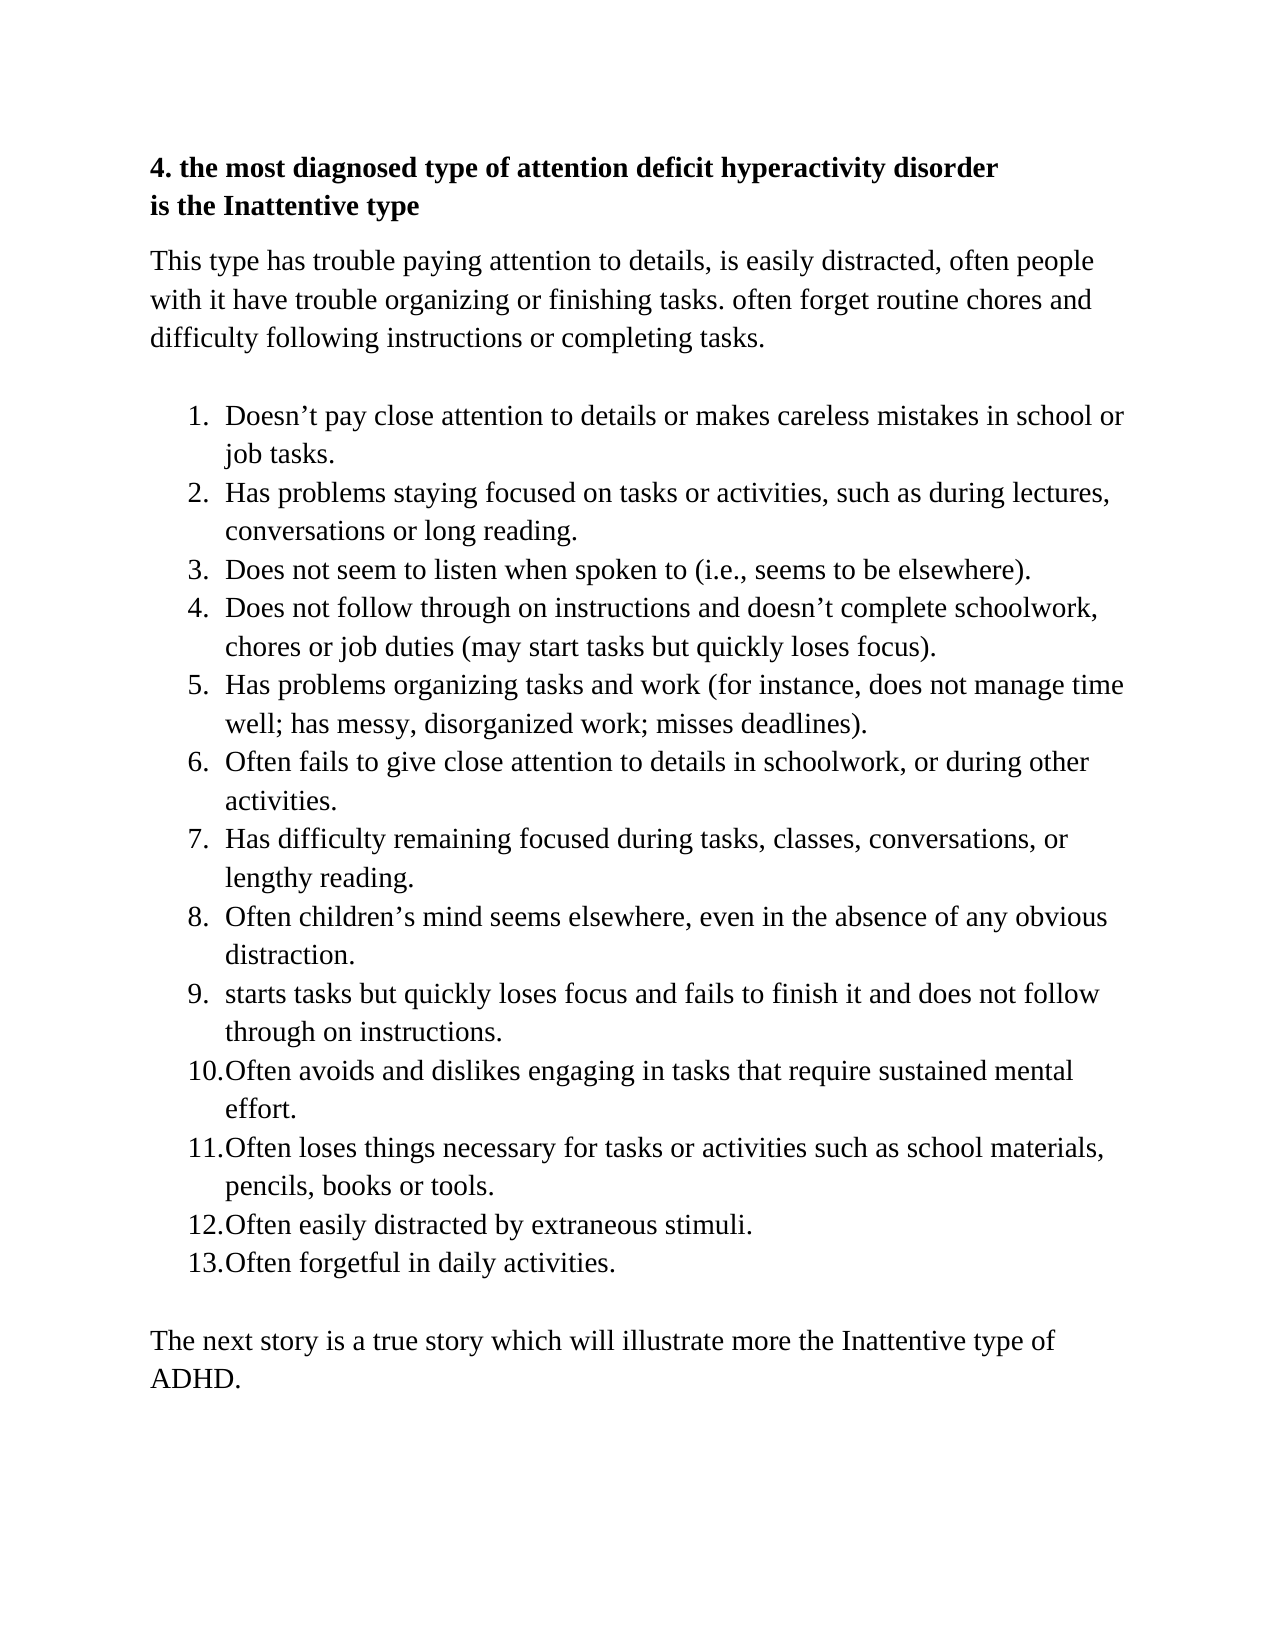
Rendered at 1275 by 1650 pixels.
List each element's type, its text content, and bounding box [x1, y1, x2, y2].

list Often children’s mind seems elsewhere, even in the absence of any obvious distraction. [187, 899, 1125, 971]
list Often loses things necessary for tasks or activities such as school materials, pencils, books or tools. [187, 1130, 1125, 1202]
list Does not follow through on instructions and doesn’t complete schoolwork, chores or job duties (may start tasks but quickly loses focus). [187, 590, 1125, 662]
list starts tasks but quickly loses focus and fails to finish it and does not follow through on instructions. [187, 976, 1125, 1048]
text The next story is a true story which will illustrate more the Inattentive type of ADHD. [150, 1323, 1125, 1395]
list Doesn’t pay close attention to details or makes careless mistakes in school or job tasks. [187, 398, 1125, 470]
list Often forgetful in daily activities. [187, 1246, 1125, 1279]
list Does not seem to listen when spoken to (i.e., seems to be elsewhere). [187, 552, 1125, 585]
list Often fails to give close attention to details in schoolwork, or during other activities. [187, 744, 1125, 817]
list Often avoids and dislikes engaging in tasks that require sustained mental effort. [187, 1053, 1125, 1125]
list Has problems staying focused on tasks or activities, such as during lectures, conversations or long reading. [187, 475, 1125, 547]
text is the Inattentive type [150, 188, 1125, 222]
text This type has trouble paying attention to details, is easily distracted, often people with it have trouble organizing or finishing tasks. often forget routine chores and difficulty following instructions or completing tasks. [150, 243, 1125, 354]
list Often easily distracted by extraneous stimuli. [187, 1207, 1125, 1241]
list Has difficulty remaining focused during tasks, classes, conversations, or lengthy reading. [187, 822, 1125, 894]
text 4. the most diagnosed type of attention deficit hyperactivity disorder [150, 150, 1125, 183]
list Has problems organizing tasks and work (for instance, does not manage time well; has messy, disorganized work; misses deadlines). [187, 667, 1125, 739]
